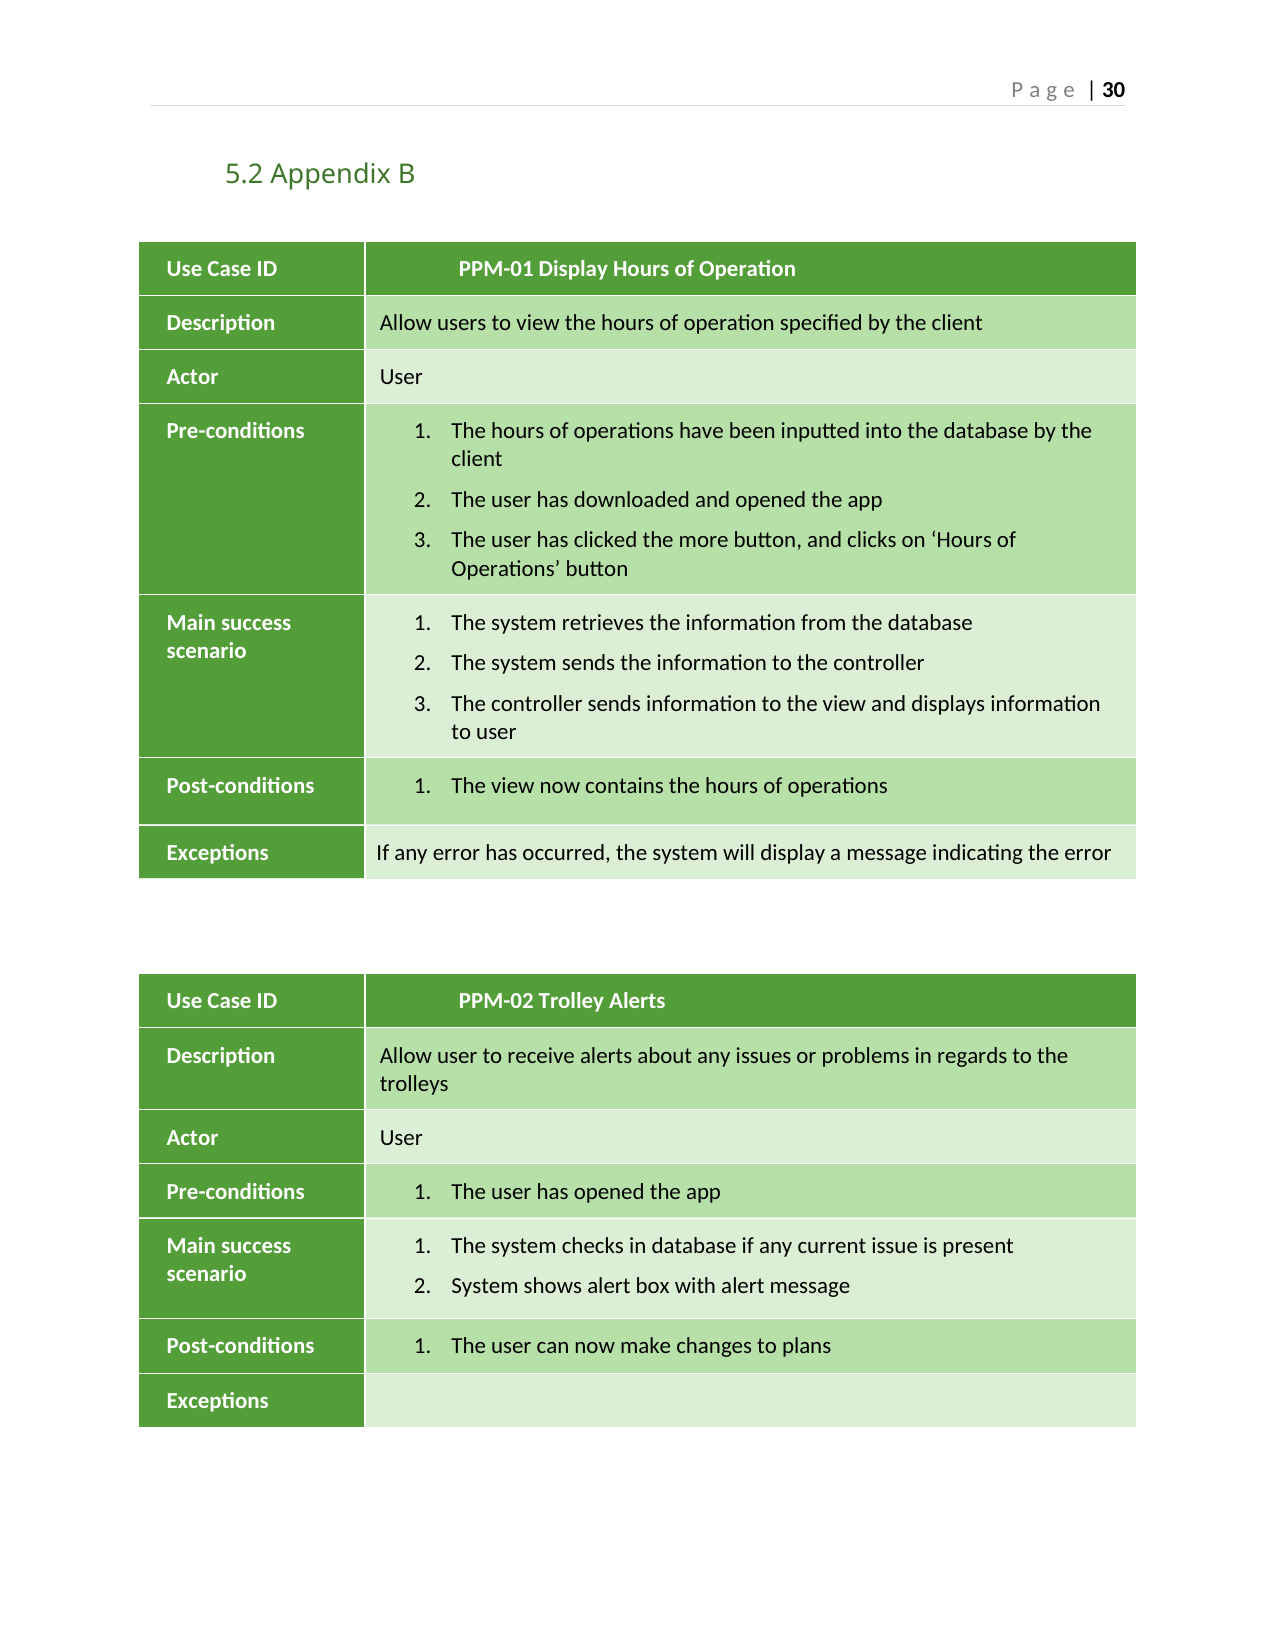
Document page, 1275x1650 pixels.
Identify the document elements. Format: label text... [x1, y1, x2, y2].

table_cell Exceptions [139, 826, 364, 878]
table_header PPM-01 Display Hours of Operation [366, 242, 1136, 295]
table_cell Post-conditions [139, 758, 364, 824]
table_cell The system checks in database if any current issue is present System shows alert box with alert message [366, 1219, 1136, 1318]
table_cell Post-conditions [139, 1319, 364, 1373]
table_cell User [366, 350, 1136, 403]
table_cell Pre-conditions [139, 1164, 364, 1217]
table_cell The system retrieves the information from the database The system sends the information to the controller The controller sends information to the view and displays information to user [366, 595, 1136, 757]
table_cell The view now contains the hours of operations [366, 758, 1136, 824]
table_cell Description [139, 296, 364, 349]
table_cell The hours of operations have been inputted into the database by the client The user has downloaded and opened the app The user has clicked the more button, and clicks on ‘Hours of Operations’ button [366, 404, 1136, 594]
table_cell Actor [139, 350, 364, 403]
table_cell Exceptions [139, 1374, 364, 1427]
table_header Use Case ID [139, 974, 364, 1027]
subtitle 5.2 Appendix B [150, 154, 1125, 191]
table_cell Allow user to receive alerts about any issues or problems in regards to the trolleys [366, 1028, 1136, 1109]
table_cell Main success scenario [139, 1219, 364, 1318]
table_cell [366, 1374, 1136, 1427]
table_cell Description [139, 1028, 364, 1109]
table_cell If any error has occurred, the system will display a message indicating the error [366, 826, 1136, 878]
table_cell User [366, 1110, 1136, 1163]
table_cell Allow users to view the hours of operation specified by the client [366, 296, 1136, 349]
table_cell Main success scenario [139, 595, 364, 757]
table_cell The user has opened the app [366, 1164, 1136, 1217]
table_cell Actor [139, 1110, 364, 1163]
table_cell Pre-conditions [139, 404, 364, 594]
table_header Use Case ID [139, 242, 364, 295]
table_header PPM-02 Trolley Alerts [366, 974, 1136, 1027]
table_cell The user can now make changes to plans [366, 1319, 1136, 1373]
